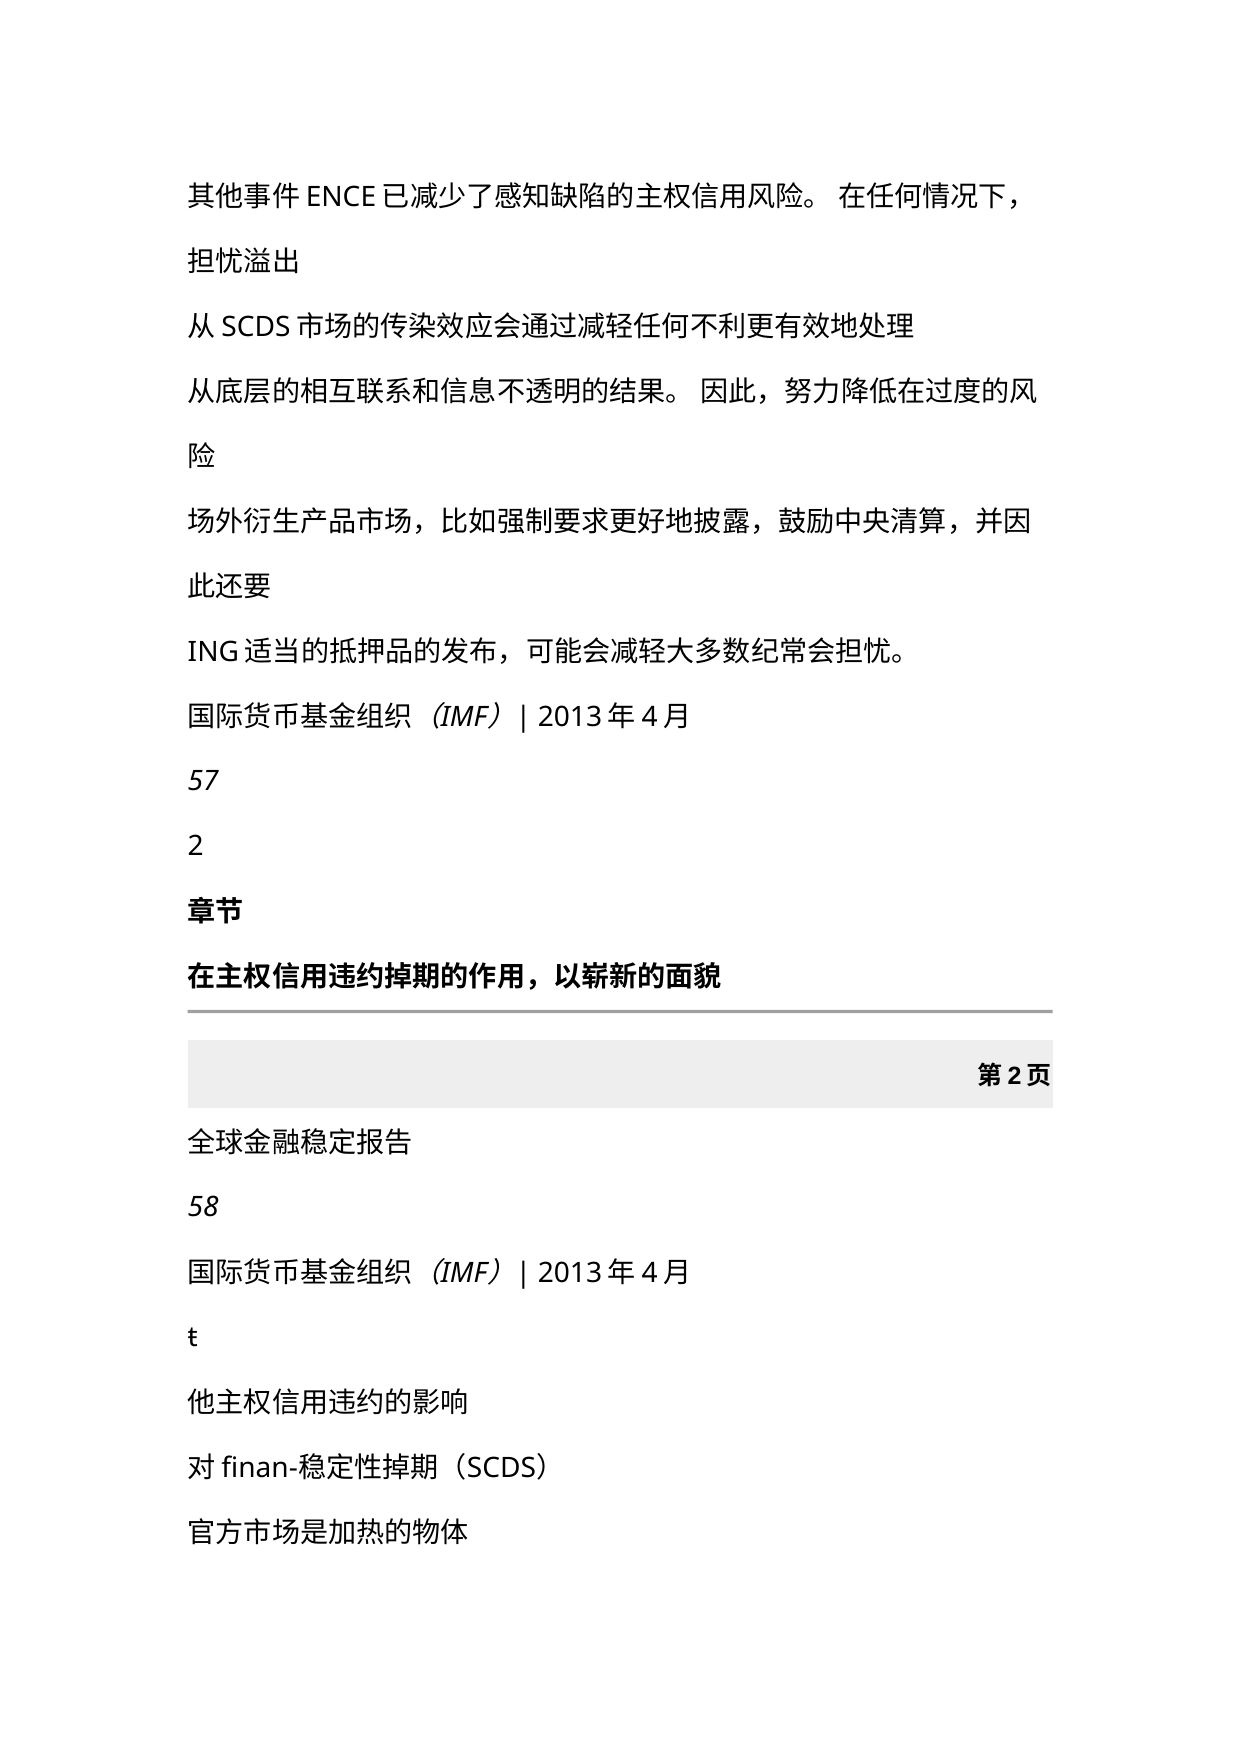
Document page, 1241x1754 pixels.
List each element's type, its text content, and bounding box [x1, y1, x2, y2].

text 章节 [187, 877, 1053, 942]
text 在主权信用违约掉期的作用，以崭新的面貌 [187, 942, 1053, 1007]
text ING适当的抵押品的发布，可能会减轻大多数纪常会担忧。 [187, 617, 1053, 682]
text 全球金融稳定报告 [187, 1108, 1053, 1173]
text 57 [187, 747, 1053, 812]
text 对finan-稳定性掉期（SCDS） [187, 1433, 1053, 1498]
text 其他事件ENCE已减少了感知缺陷的主权信用风险。 在任何情况下，担忧溢出 [187, 162, 1053, 292]
text 场外衍生产品市场，比如强制要求更好地披露，鼓励中央清算，并因此还要 [187, 487, 1053, 617]
text 从底层的相互联系和信息不透明的结果。 因此，努力降低在过度的风险 [187, 357, 1053, 487]
text 58 [187, 1173, 1053, 1238]
text 他主权信用违约的影响 [187, 1368, 1053, 1433]
text 国际货币基金组织（IMF）| 2013年4月 [187, 1238, 1053, 1303]
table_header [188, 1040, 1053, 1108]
text 国际货币基金组织（IMF）| 2013年4月 [187, 682, 1053, 747]
text 从SCDS市场的传染效应会通过减轻任何不利更有效地处理 [187, 292, 1053, 357]
text 2 [187, 812, 1053, 877]
text ŧ [187, 1303, 1053, 1368]
text 官方市场是加热的物体 [187, 1498, 1053, 1563]
